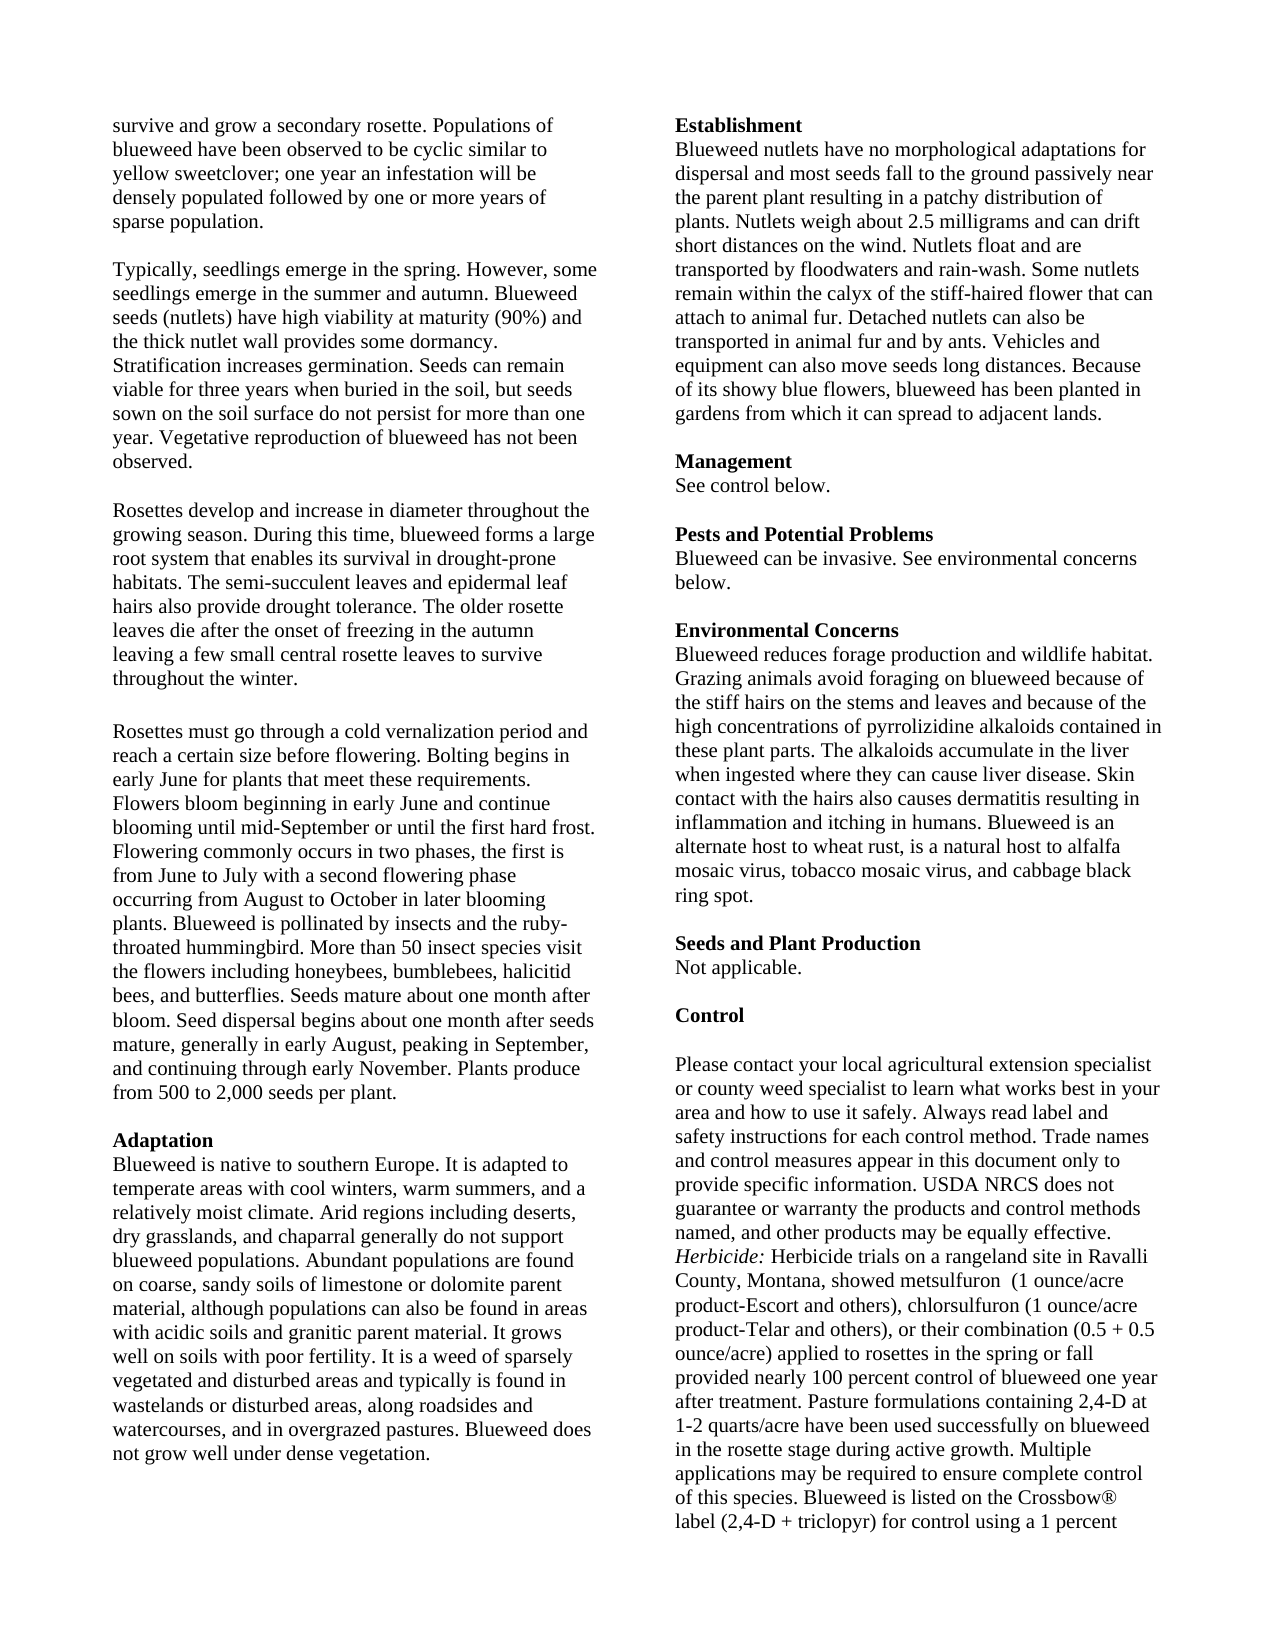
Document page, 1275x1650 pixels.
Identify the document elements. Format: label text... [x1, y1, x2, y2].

text Blueweed nutlets have no morphological adaptations for dispersal and most seeds fall to the ground passively near the parent plant resulting in a patchy distribution of plants. Nutlets weigh about 2.5 milligrams and can drift short distances on the wind. Nutlets float and are transported by floodwaters and rain-wash. Some nutlets remain within the calyx of the stiff-haired flower that can attach to animal fur. Detached nutlets can also be transported in animal fur and by ants. Vehicles and equipment can also move seeds long distances. Because of its showy blue flowers, blueweed has been planted in gardens from which it can spread to adjacent lands. [675, 137, 1162, 425]
text Management [675, 449, 1162, 473]
text Control [675, 1003, 1162, 1027]
text Rosettes develop and increase in diameter throughout the growing season. During this time, blueweed forms a large root system that enables its survival in drought-prone habitats. The semi-succulent leaves and epidermal leaf hairs also provide drought tolerance. The older rosette leaves die after the onset of freezing in the autumn leaving a few small central rosette leaves to survive throughout the winter. [112, 497, 600, 690]
text Seeds and Plant Production [675, 931, 1162, 955]
text Rosettes must go through a cold vernalization period and reach a certain size before flowering. Bolting begins in early June for plants that meet these requirements. Flowers bloom beginning in early June and continue blooming until mid-September or until the first hard frost. Flowering commonly occurs in two phases, the first is from June to July with a second flowering phase occurring from August to October in later blooming plants. Blueweed is pollinated by insects and the ruby-throated hummingbird. More than 50 insect species visit the flowers including honeybees, bumblebees, halicitid bees, and butterflies. Seeds mature about one month after bloom. Seed dispersal begins about one month after seeds mature, generally in early August, peaking in September, and continuing through early November. Plants produce from 500 to 2,000 seeds per plant. [112, 719, 600, 1104]
text Environmental Concerns [675, 618, 1162, 642]
text Blueweed can be invasive. See environmental concerns below. [675, 546, 1162, 594]
text Establishment [675, 112, 1162, 137]
text Not applicable. [675, 955, 1162, 979]
text Blueweed is native to southern . It is adapted to temperate areas with cool winters, warm summers, and a relatively moist climate. Arid regions including deserts, dry grasslands, and chaparral generally do not support blueweed populations. Abundant populations are found on coarse, sandy soils of limestone or dolomite parent material, although populations can also be found in areas with acidic soils and granitic parent material. It grows well on soils with poor fertility. It is a weed of sparsely vegetated and disturbed areas and typically is found in wastelands or disturbed areas, along roadsides and watercourses, and in overgrazed pastures. Blueweed does not grow well under dense vegetation. [112, 1152, 600, 1465]
text Adaptation [112, 1128, 600, 1152]
text Blueweed reduces forage production and wildlife habitat. Grazing animals avoid foraging on blueweed because of the stiff hairs on the stems and leaves and because of the high concentrations of pyrrolizidine alkaloids contained in these plant parts. The alkaloids accumulate in the liver when ingested where they can cause liver disease. Skin contact with the hairs also causes dermatitis resulting in inflammation and itching in humans. Blueweed is an alternate host to wheat rust, is a natural host to alfalfa mosaic virus, tobacco mosaic virus, and cabbage black ring spot. [675, 642, 1162, 907]
text Pests and Potential Problems [675, 522, 1162, 546]
text See control below. [675, 473, 1162, 497]
text Typically, seedlings emerge in the spring. However, some seedlings emerge in the summer and autumn. Blueweed seeds (nutlets) have high viability at maturity (90%) and the thick nutlet wall provides some dormancy. Stratification increases germination. Seeds can remain viable for three years when buried in the soil, but seeds sown on the soil surface do not persist for more than one year. Vegetative reproduction of blueweed has not been observed. [112, 257, 600, 473]
text Please contact your local agricultural extension specialist or county weed specialist to learn what works best in your area and how to use it safely. Always read label and safety instructions for each control method. Trade names and control measures appear in this document only to provide specific information. USDA NRCS does not guarantee or warranty the products and control methods named, and other products may be equally effective. [675, 1052, 1162, 1244]
